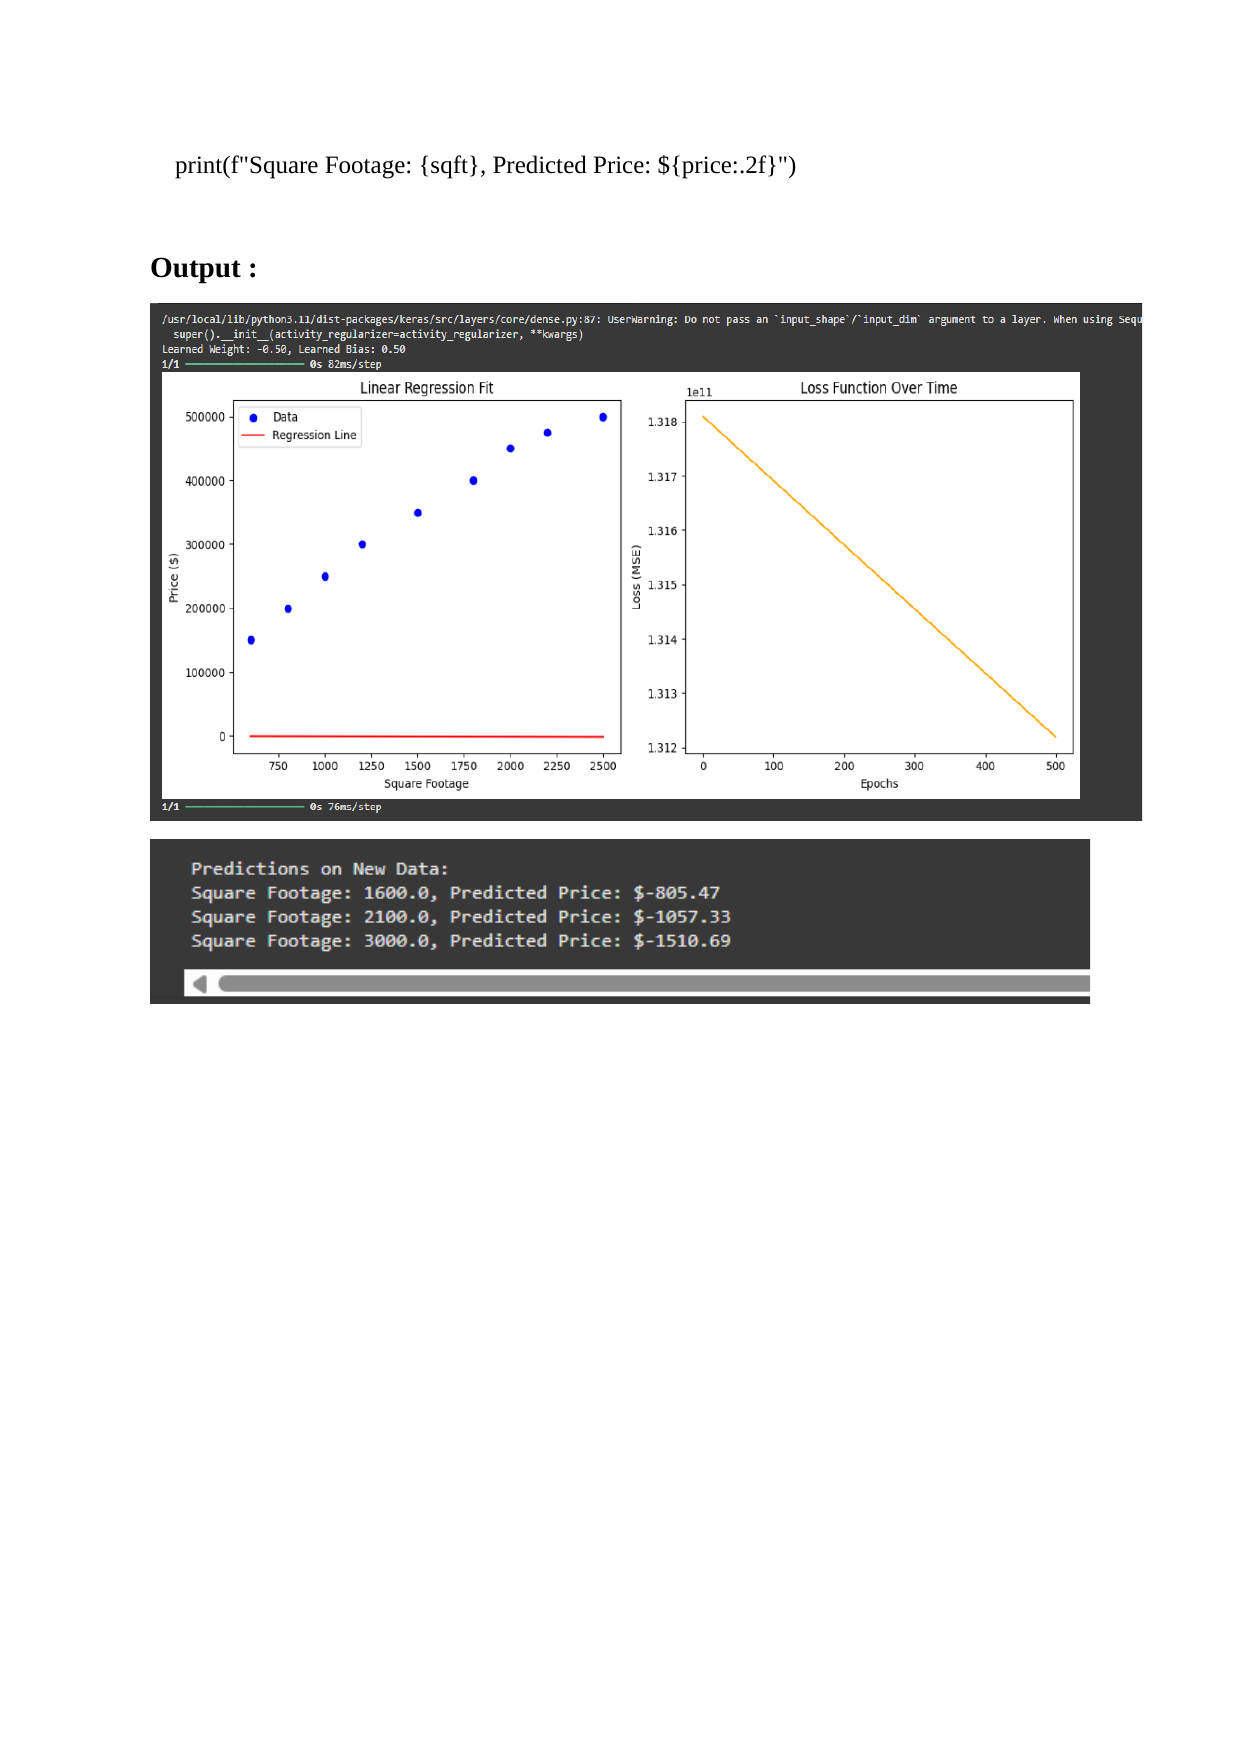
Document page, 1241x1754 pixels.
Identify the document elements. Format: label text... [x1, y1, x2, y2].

picture [150, 303, 1143, 821]
text Output : [150, 251, 1090, 284]
picture [150, 839, 1091, 1004]
text print(f"Square Footage: {sqft}, Predicted Price: ${price:.2f}") [150, 150, 1090, 179]
